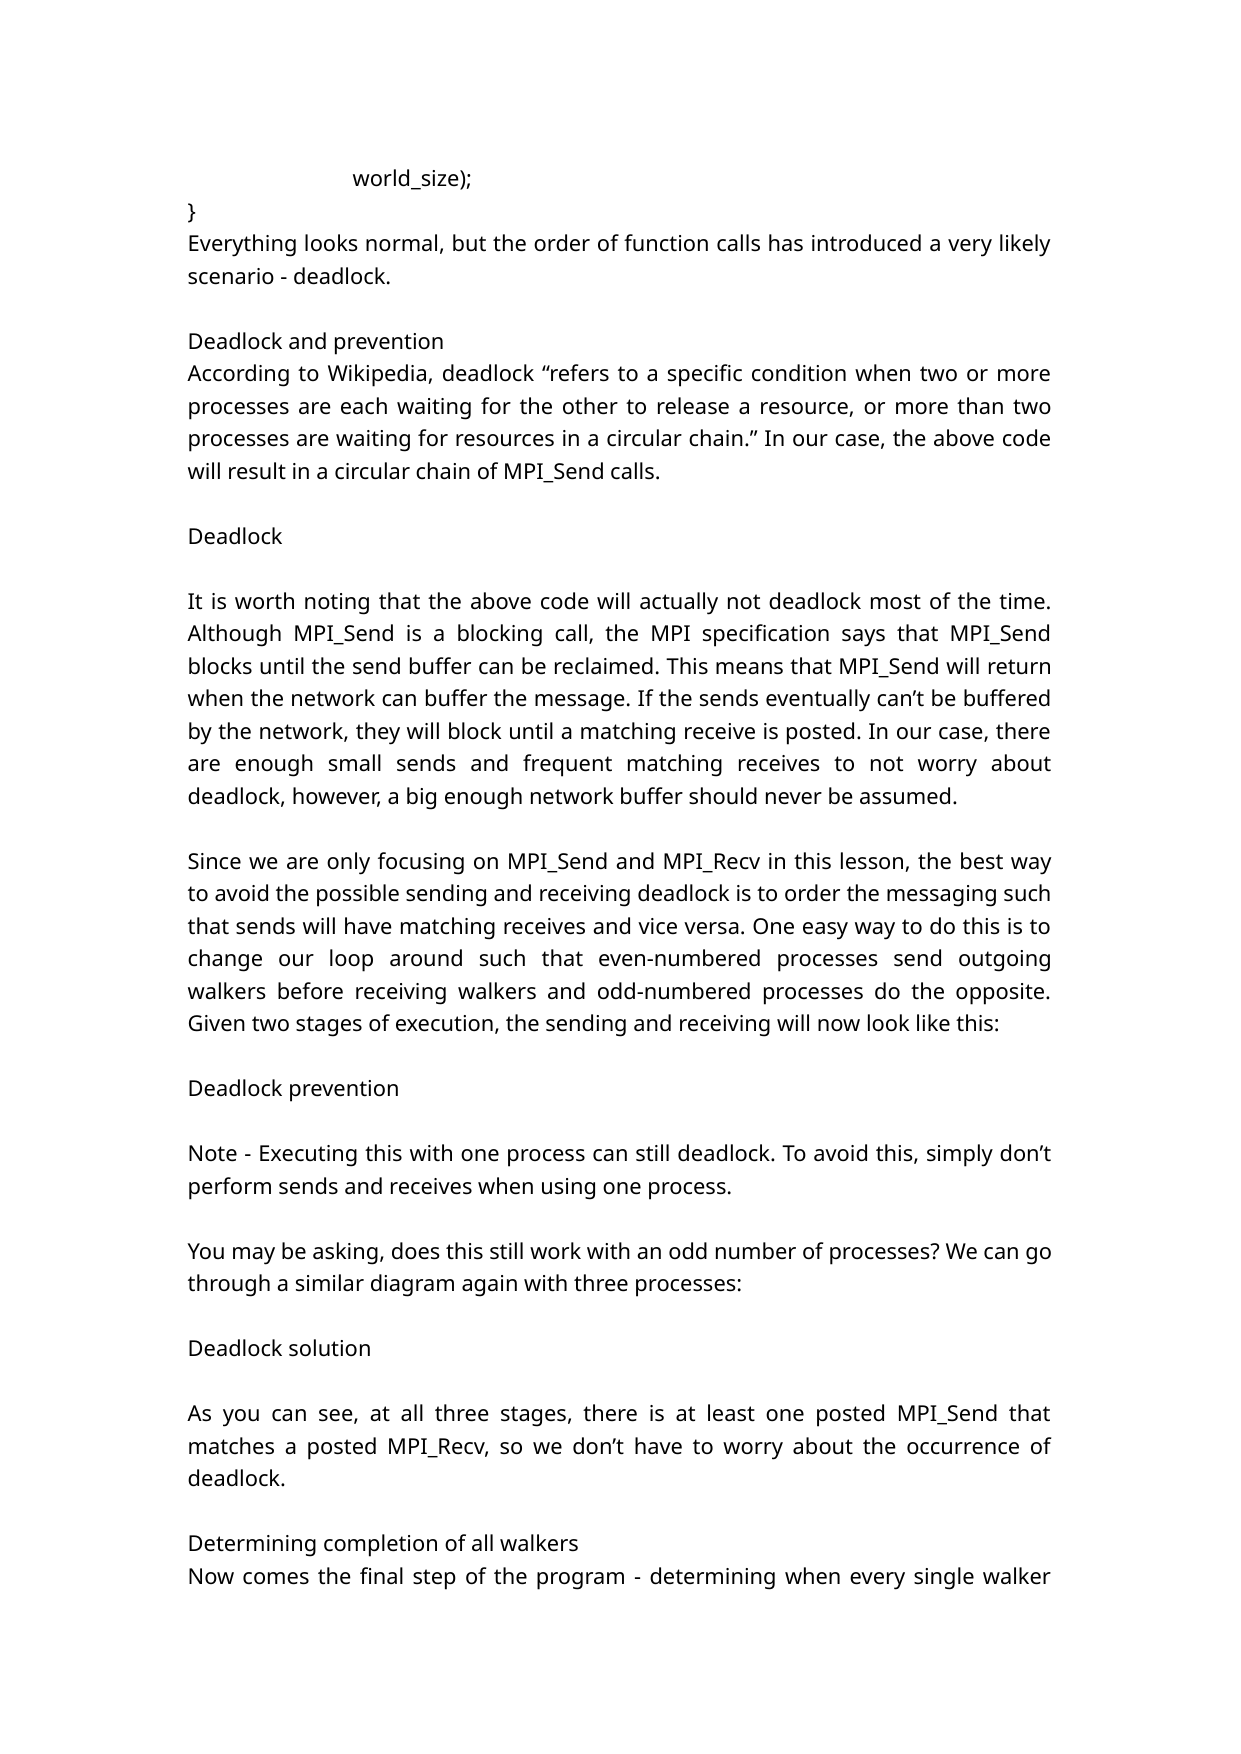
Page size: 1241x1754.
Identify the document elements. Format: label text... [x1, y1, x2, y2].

text Deadlock prevention [187, 1072, 1053, 1104]
text Everything looks normal, but the order of function calls has introduced a very likely scenario - deadlock. [187, 227, 1053, 292]
text world_size); [187, 162, 1053, 194]
text Note - Executing this with one process can still deadlock. To avoid this, simply don’t perform sends and receives when using one process. [187, 1137, 1053, 1202]
text Determining completion of all walkers [187, 1527, 1053, 1559]
text Deadlock [187, 519, 1053, 552]
text You may be asking, does this still work with an odd number of processes? We can go through a similar diagram again with three processes: [187, 1234, 1053, 1299]
text Deadlock and prevention [187, 324, 1053, 357]
text It is worth noting that the above code will actually not deadlock most of the time. Although MPI_Send is a blocking call, the MPI specification says that MPI_Send blocks until the send buffer can be reclaimed. This means that MPI_Send will return when the network can buffer the message. If the sends eventually can’t be buffered by the network, they will block until a matching receive is posted. In our case, there are enough small sends and frequent matching receives to not worry about deadlock, however, a big enough network buffer should never be assumed. [187, 584, 1053, 812]
text } [187, 194, 1053, 227]
text According to Wikipedia, deadlock “refers to a specific condition when two or more processes are each waiting for the other to release a resource, or more than two processes are waiting for resources in a circular chain.” In our case, the above code will result in a circular chain of MPI_Send calls. [187, 357, 1053, 487]
text As you can see, at all three stages, there is at least one posted MPI_Send that matches a posted MPI_Recv, so we don’t have to worry about the occurrence of deadlock. [187, 1397, 1053, 1494]
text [187, 1559, 1053, 1592]
text Since we are only focusing on MPI_Send and MPI_Recv in this lesson, the best way to avoid the possible sending and receiving deadlock is to order the messaging such that sends will have matching receives and vice versa. One easy way to do this is to change our loop around such that even-numbered processes send outgoing walkers before receiving walkers and odd-numbered processes do the opposite. Given two stages of execution, the sending and receiving will now look like this: [187, 844, 1053, 1039]
text Deadlock solution [187, 1332, 1053, 1364]
